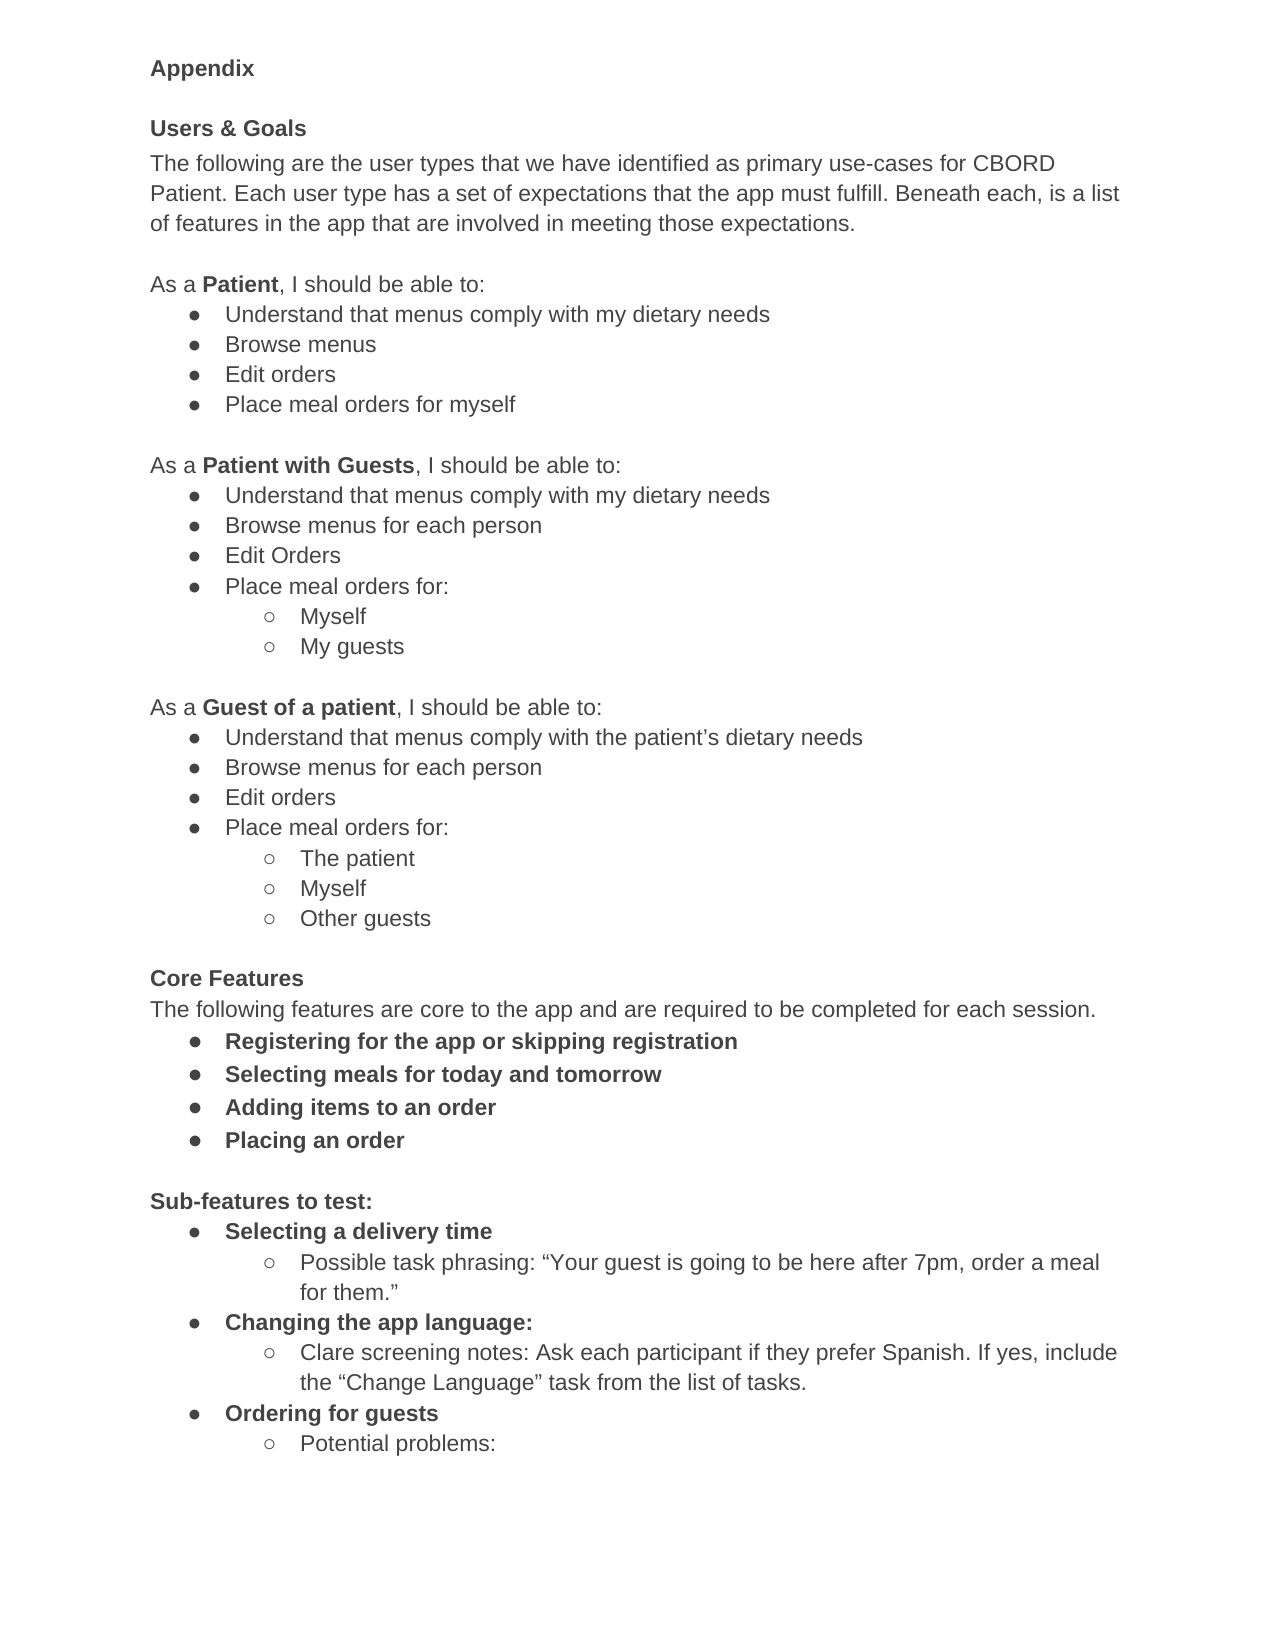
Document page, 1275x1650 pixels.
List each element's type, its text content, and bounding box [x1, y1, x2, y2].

text As a Guest of a patient, I should be able to: [150, 693, 1125, 720]
list Placing an order [187, 1125, 1125, 1153]
list Place meal orders for: [187, 573, 1125, 599]
list Edit Orders [187, 542, 1125, 569]
text Core Features [150, 965, 1125, 992]
subtitle Users & Goals [150, 115, 1125, 141]
list Ordering for guests [187, 1399, 1125, 1426]
text The following features are core to the app and are required to be completed for each session. [150, 996, 1125, 1022]
list My guests [262, 633, 1125, 659]
list Registering for the app or skipping registration [187, 1026, 1125, 1054]
list Possible task phrasing: “Your guest is going to be here after 7pm, order a meal for them.” [262, 1248, 1125, 1305]
list The patient [262, 844, 1125, 871]
text As a Patient with Guests, I should be able to: [150, 452, 1125, 478]
list Browse menus [187, 331, 1125, 357]
list Selecting meals for today and tomorrow [187, 1059, 1125, 1087]
list Potential problems: [262, 1430, 1125, 1456]
list Understand that menus comply with my dietary needs [187, 482, 1125, 508]
list Selecting a delivery time [187, 1218, 1125, 1244]
list Other guests [262, 905, 1125, 931]
text As a Patient, I should be able to: [150, 271, 1125, 297]
list Understand that menus comply with the patient’s dietary needs [187, 724, 1125, 750]
list Clare screening notes: Ask each participant if they prefer Spanish. If yes, include the “Change Language” task from the list of tasks. [262, 1339, 1125, 1396]
list Browse menus for each person [187, 754, 1125, 780]
list Place meal orders for: [187, 814, 1125, 841]
list Adding items to an order [187, 1092, 1125, 1121]
list Place meal orders for myself [187, 391, 1125, 418]
text The following are the user types that we have identified as primary use-cases for CBORD Patient. Each user type has a set of expectations that the app must fulfill. Beneath each, is a list of features in the app that are involved in meeting those expectations. [150, 150, 1125, 236]
list Edit orders [187, 784, 1125, 810]
list Browse menus for each person [187, 512, 1125, 538]
list Understand that menus comply with my dietary needs [187, 301, 1125, 327]
list Changing the app language: [187, 1309, 1125, 1335]
list Myself [262, 603, 1125, 629]
list Myself [262, 875, 1125, 901]
text Sub-features to test: [150, 1188, 1125, 1214]
subtitle Appendix [150, 55, 1125, 82]
list Edit orders [187, 361, 1125, 387]
